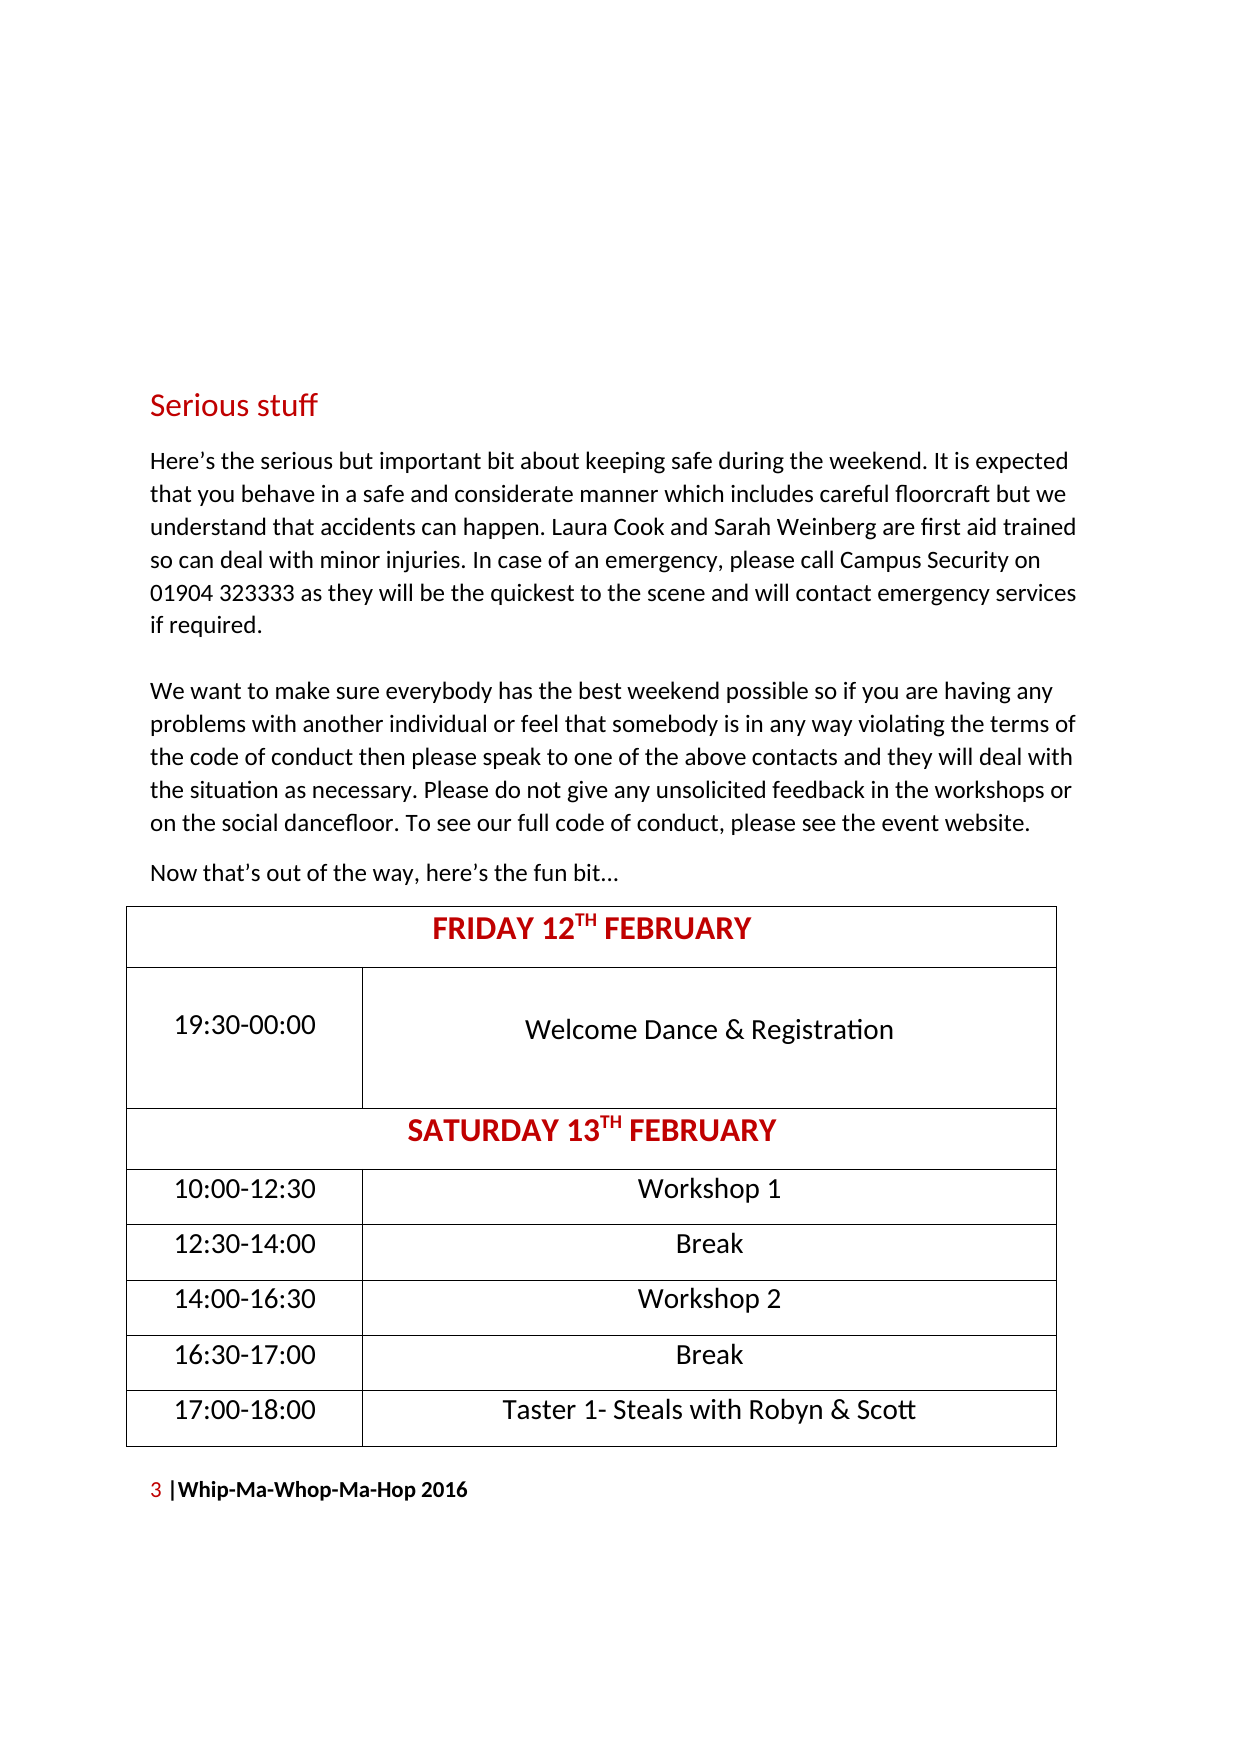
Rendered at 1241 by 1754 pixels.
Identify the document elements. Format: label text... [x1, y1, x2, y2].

table_cell Taster 1- Steals with Robyn & Scott [363, 1391, 1056, 1446]
text Serious stuff [150, 384, 1090, 425]
table_cell SATURDAY 13TH FEBRUARY [127, 1109, 1056, 1169]
table_cell 12:30-14:00 [127, 1225, 362, 1279]
table_cell 17:00-18:00 [127, 1391, 362, 1446]
table_cell Welcome Dance & Registration [363, 968, 1056, 1108]
table_cell Break [363, 1336, 1056, 1390]
table_header FRIDAY 12TH FEBRUARY [127, 907, 1056, 967]
table_cell 10:00-12:30 [127, 1170, 362, 1224]
table_cell Break [363, 1225, 1056, 1279]
table_cell 14:00-16:30 [127, 1281, 362, 1335]
table_cell Workshop 2 [363, 1281, 1056, 1335]
text Here’s the serious but important bit about keeping safe during the weekend. It is expected that you behave in a safe and considerate manner which includes careful floorcraft but we understand that accidents can happen. Laura Cook and Sarah Weinberg are first aid trained so can deal with minor injuries. In case of an emergency, please call Campus Security on 01904 323333 as they will be the quickest to the scene and will contact emergency services if required. We want to make sure everybody has the best weekend possible so if you are having any problems with another individual or feel that somebody is in any way violating the terms of the code of conduct then please speak to one of the above contacts and they will deal with the situation as necessary. Please do not give any unsolicited feedback in the workshops or on the social dancefloor. To see our full code of conduct, please see the event website. [150, 445, 1090, 838]
table_cell Workshop 1 [363, 1170, 1056, 1224]
text Now that’s out of the way, here’s the fun bit... [150, 857, 1090, 887]
table_cell 16:30-17:00 [127, 1336, 362, 1390]
table_cell 19:30-00:00 [127, 968, 362, 1108]
